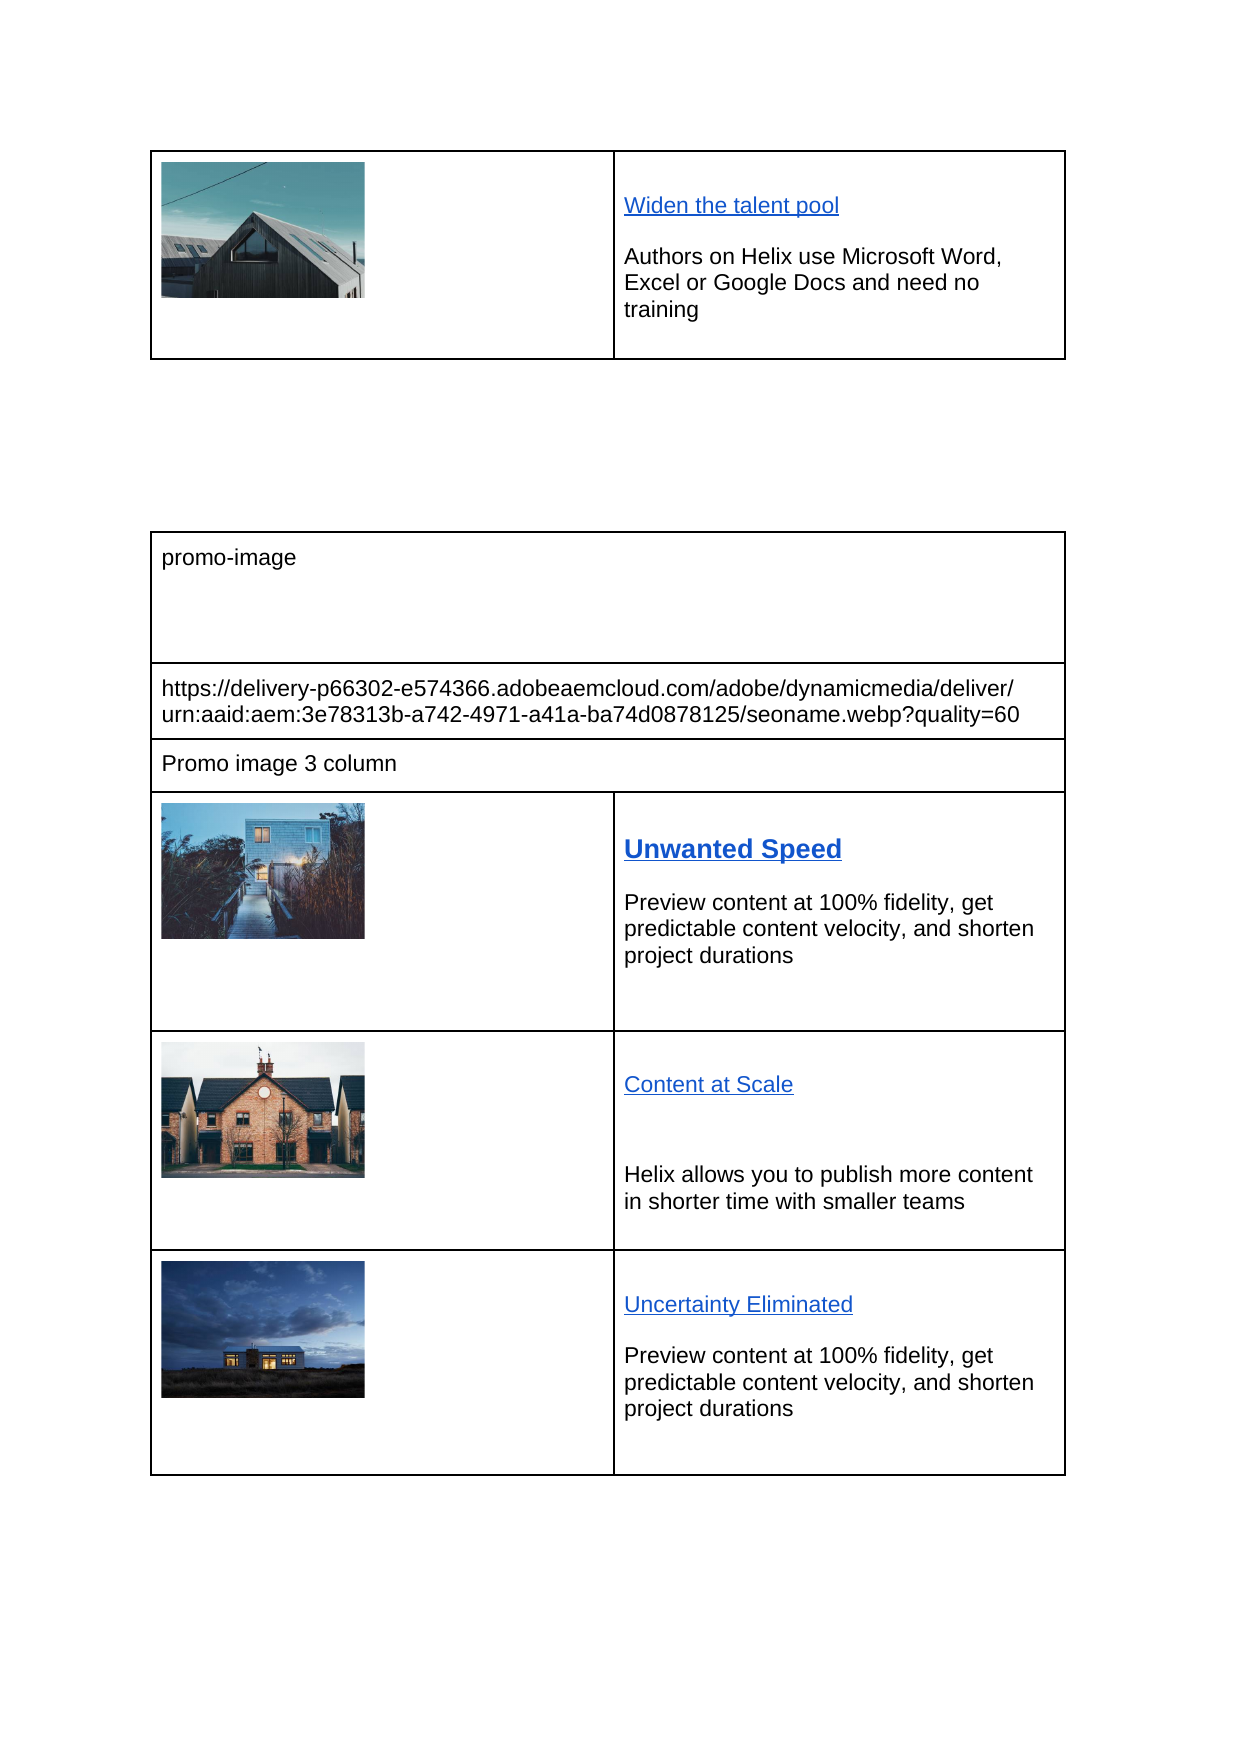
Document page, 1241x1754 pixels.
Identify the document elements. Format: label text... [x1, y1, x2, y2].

table_cell [152, 1032, 613, 1249]
table_cell Widen the talent pool Authors on Helix use Microsoft Word, Excel or Google Docs and need no training [615, 152, 1064, 357]
table_cell [152, 152, 613, 357]
table_cell Uncertainty Eliminated Preview content at 100% fidelity, get predictable content velocity, and shorten project durations [615, 1251, 1064, 1474]
table_cell Content at Scale Helix allows you to publish more content in shorter time with smaller teams [615, 1032, 1064, 1249]
table_header promo-image [152, 533, 1064, 662]
picture [161, 1261, 365, 1398]
table_cell Unwanted Speed Preview content at 100% fidelity, get predictable content velocity, and shorten project durations [615, 793, 1064, 1030]
picture [161, 803, 365, 939]
picture [161, 1042, 365, 1178]
picture [161, 162, 365, 298]
table_cell Promo image 3 column [152, 740, 1064, 791]
table_cell https://delivery-p66302-e574366.adobeaemcloud.com/adobe/dynamicmedia/deliver/urn:aaid:aem:3e78313b-a742-4971-a41a-ba74d0878125/seoname.webp?quality=60 [152, 664, 1064, 738]
table_cell [152, 793, 613, 1030]
table_cell [152, 1251, 613, 1474]
